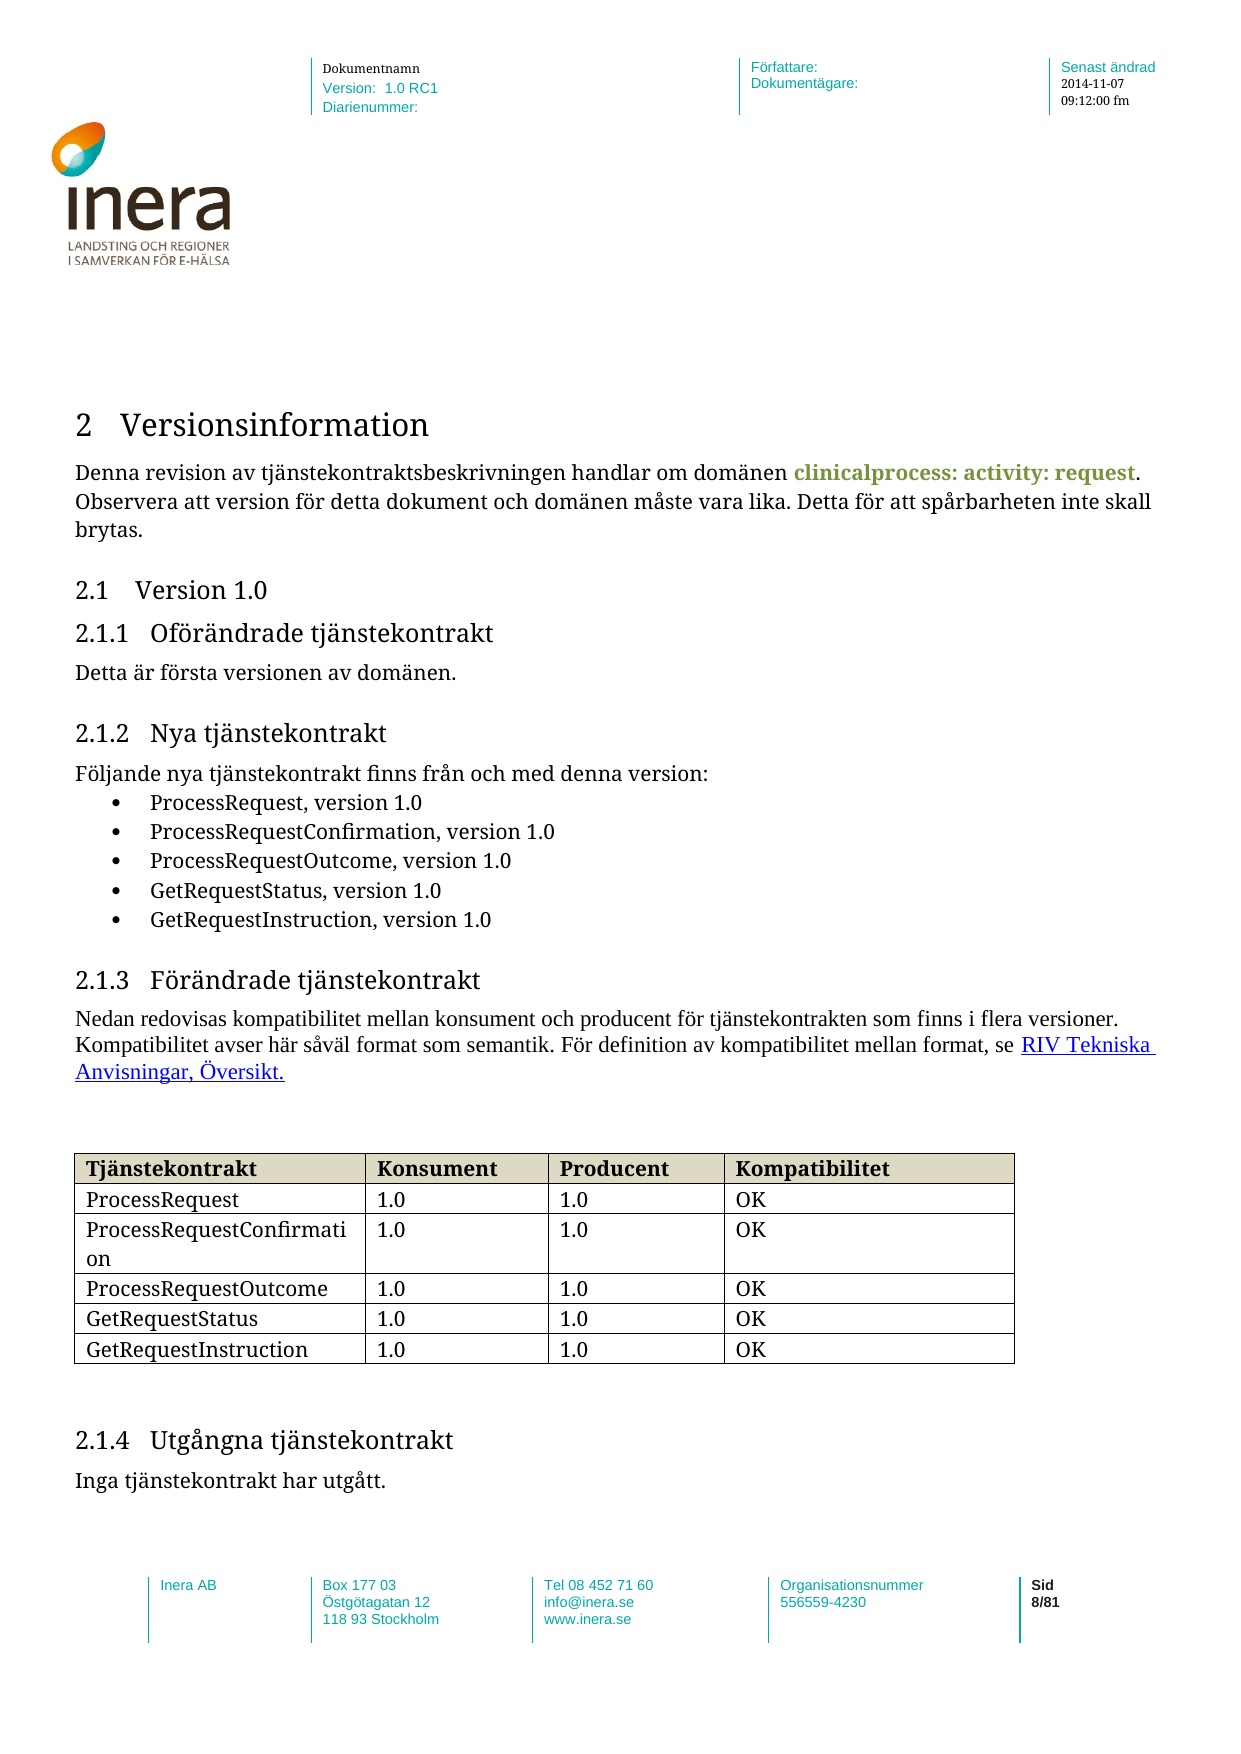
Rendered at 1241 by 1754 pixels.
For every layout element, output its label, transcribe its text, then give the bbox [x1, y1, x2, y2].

text Följande nya tjänstekontrakt finns från och med denna version: [75, 758, 1165, 788]
text Inga tjänstekontrakt har utgått. [75, 1465, 1165, 1494]
list ProcessRequestOutcome, version 1.0 [112, 846, 1165, 875]
table_cell ProcessRequestOutcome [75, 1274, 365, 1303]
table_header Kompatibilitet [725, 1154, 1014, 1183]
table_cell GetRequestStatus [75, 1304, 365, 1333]
table_cell 1.0 [366, 1214, 548, 1273]
table_cell 1.0 [549, 1184, 724, 1213]
list GetRequestInstruction, version 1.0 [112, 904, 1165, 933]
table_cell OK [725, 1214, 1014, 1273]
list ProcessRequestConfirmation, version 1.0 [112, 817, 1165, 846]
table_cell 1.0 [549, 1214, 724, 1273]
table_cell ProcessRequestConfirmation [75, 1214, 365, 1273]
subtitle Nya tjänstekontrakt [75, 716, 1165, 750]
table_cell OK [725, 1304, 1014, 1333]
subtitle Version 1.0 [75, 573, 1165, 607]
list GetRequestStatus, version 1.0 [112, 875, 1165, 904]
table_cell 1.0 [549, 1304, 724, 1333]
table_cell OK [725, 1334, 1014, 1363]
table_cell 1.0 [366, 1274, 548, 1303]
text Detta är första versionen av domänen. [75, 658, 1165, 687]
table_cell OK [725, 1184, 1014, 1213]
table_header Tjänstekontrakt [75, 1154, 365, 1183]
table_cell 1.0 [366, 1184, 548, 1213]
text Nedan redovisas kompatibilitet mellan konsument och producent för tjänstekontrakten som finns i flera versioner. Kompatibilitet avser här såväl format som semantik. För definition av kompatibilitet mellan format, se RIV Tekniska Anvisningar, Översikt. [75, 1005, 1165, 1084]
subtitle Förändrade tjänstekontrakt [75, 963, 1165, 997]
table_cell OK [725, 1274, 1014, 1303]
table_cell 1.0 [366, 1304, 548, 1333]
text Denna revision av tjänstekontraktsbeskrivningen handlar om domänen clinicalprocess: activity: request. Observera att version för detta dokument och domänen måste vara lika. Detta för att spårbarheten inte skall brytas. [75, 458, 1165, 544]
table_header Konsument [366, 1154, 548, 1183]
table_cell 1.0 [549, 1274, 724, 1303]
subtitle Oförändrade tjänstekontrakt [75, 615, 1165, 649]
subtitle Utgångna tjänstekontrakt [75, 1423, 1165, 1457]
picture [51, 122, 230, 265]
table_cell 1.0 [549, 1334, 724, 1363]
table_header Producent [549, 1154, 724, 1183]
table_cell ProcessRequest [75, 1184, 365, 1213]
table_cell GetRequestInstruction [75, 1334, 365, 1363]
list ProcessRequest, version 1.0 [112, 788, 1165, 817]
table_cell 1.0 [366, 1334, 548, 1363]
subtitle Versionsinformation [75, 403, 1165, 446]
